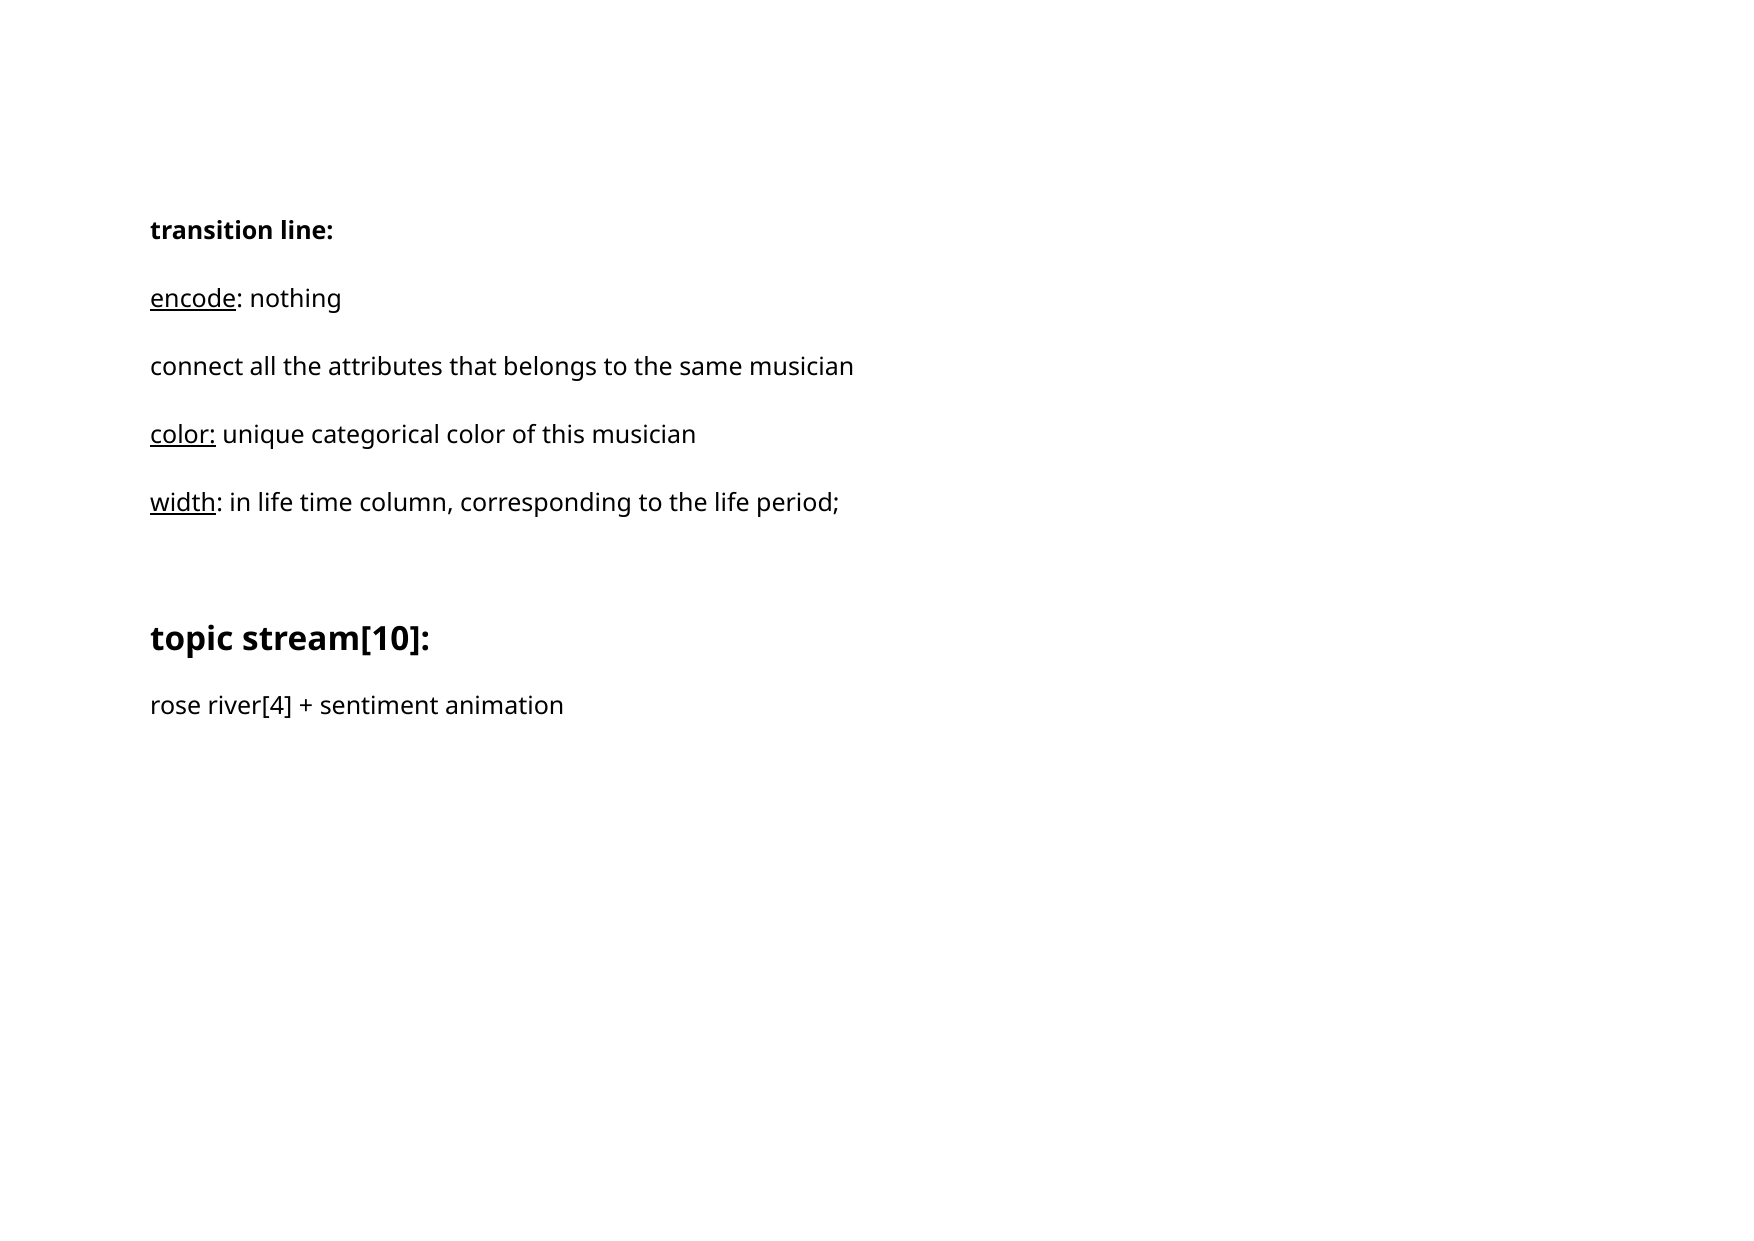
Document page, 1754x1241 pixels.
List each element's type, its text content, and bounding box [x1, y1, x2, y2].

text rose river[4] + sentiment animation [150, 671, 1604, 739]
text color: unique categorical color of this musician [150, 399, 1604, 467]
text connect all the attributes that belongs to the same musician [150, 331, 1604, 399]
text transition line: [150, 196, 1604, 263]
text width: in life time column, corresponding to the life period; [150, 467, 1604, 535]
text encode: nothing [150, 263, 1604, 331]
text topic stream[10]: [150, 603, 1604, 671]
